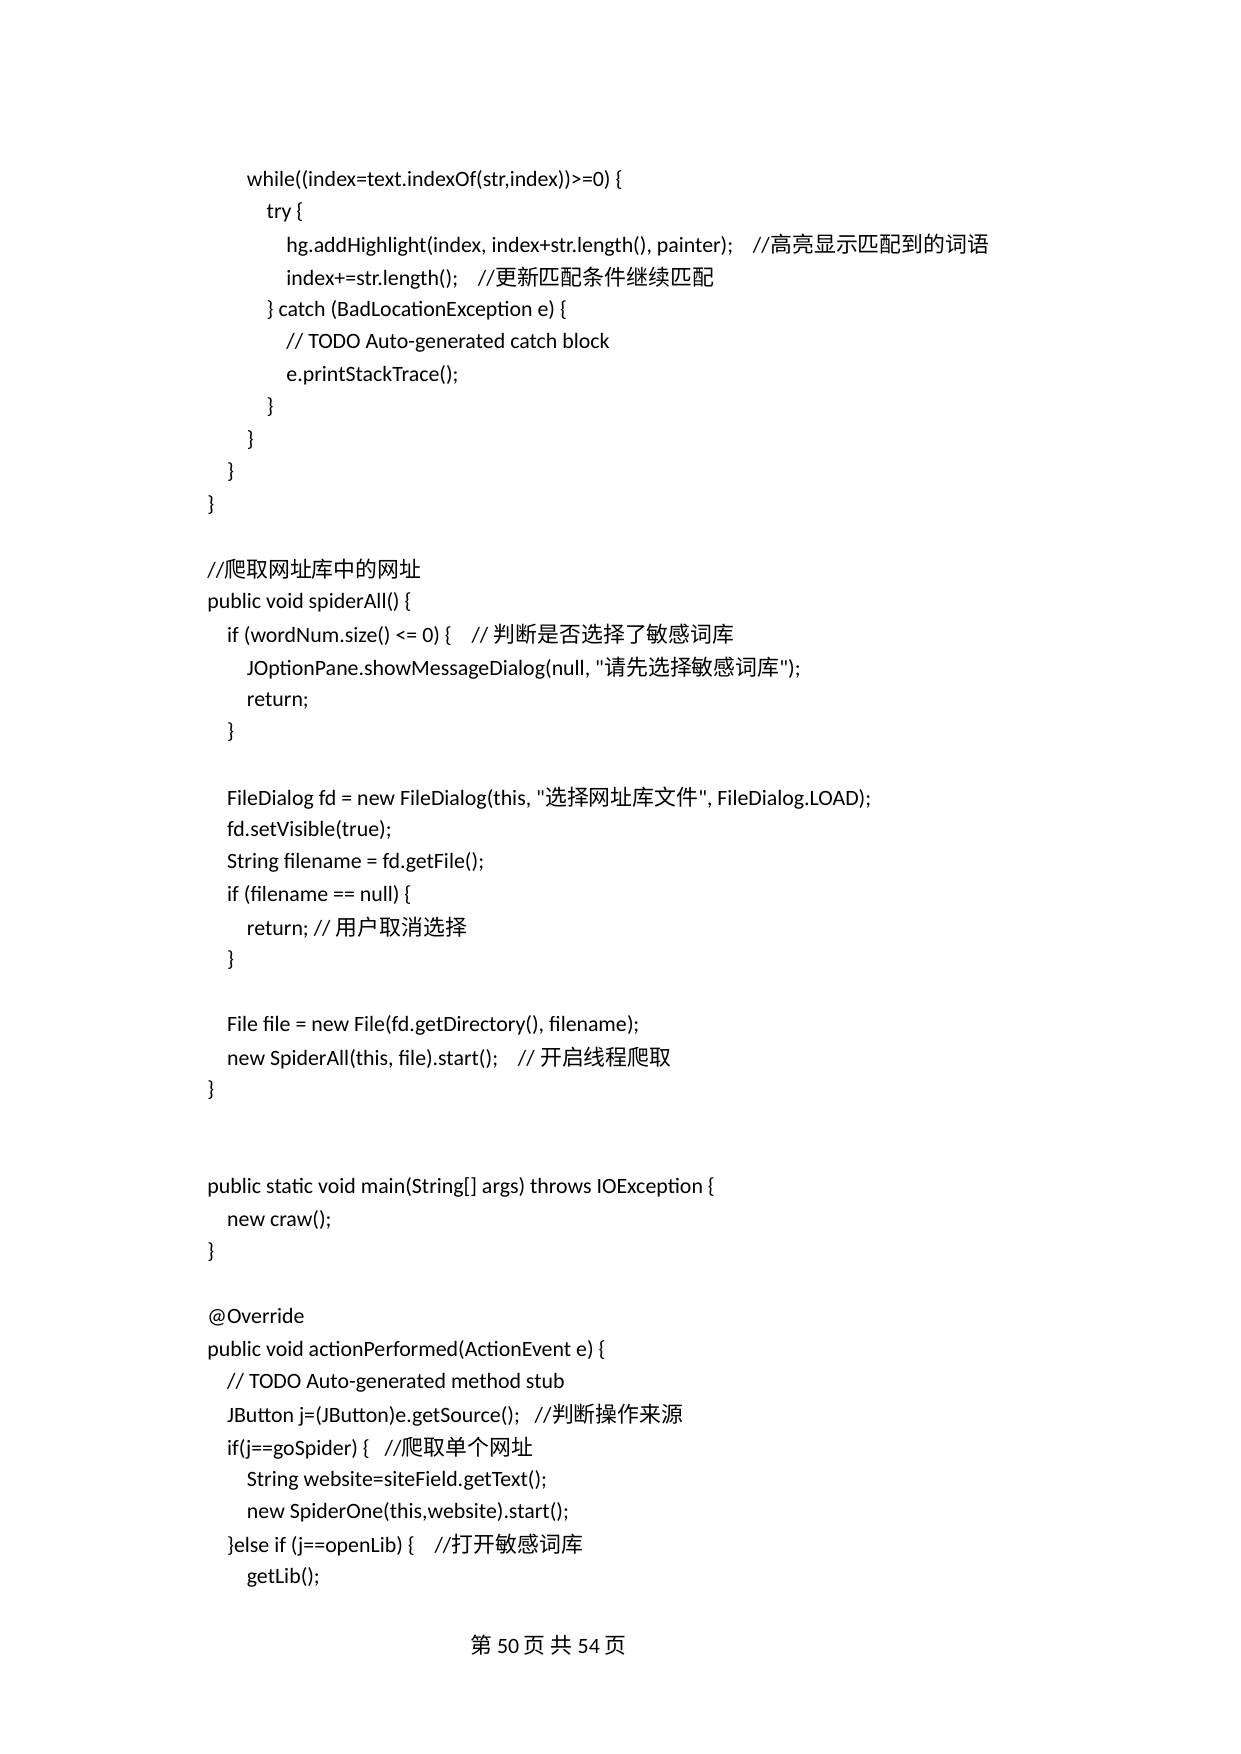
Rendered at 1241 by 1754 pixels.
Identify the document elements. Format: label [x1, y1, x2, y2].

text [187, 162, 1053, 1592]
